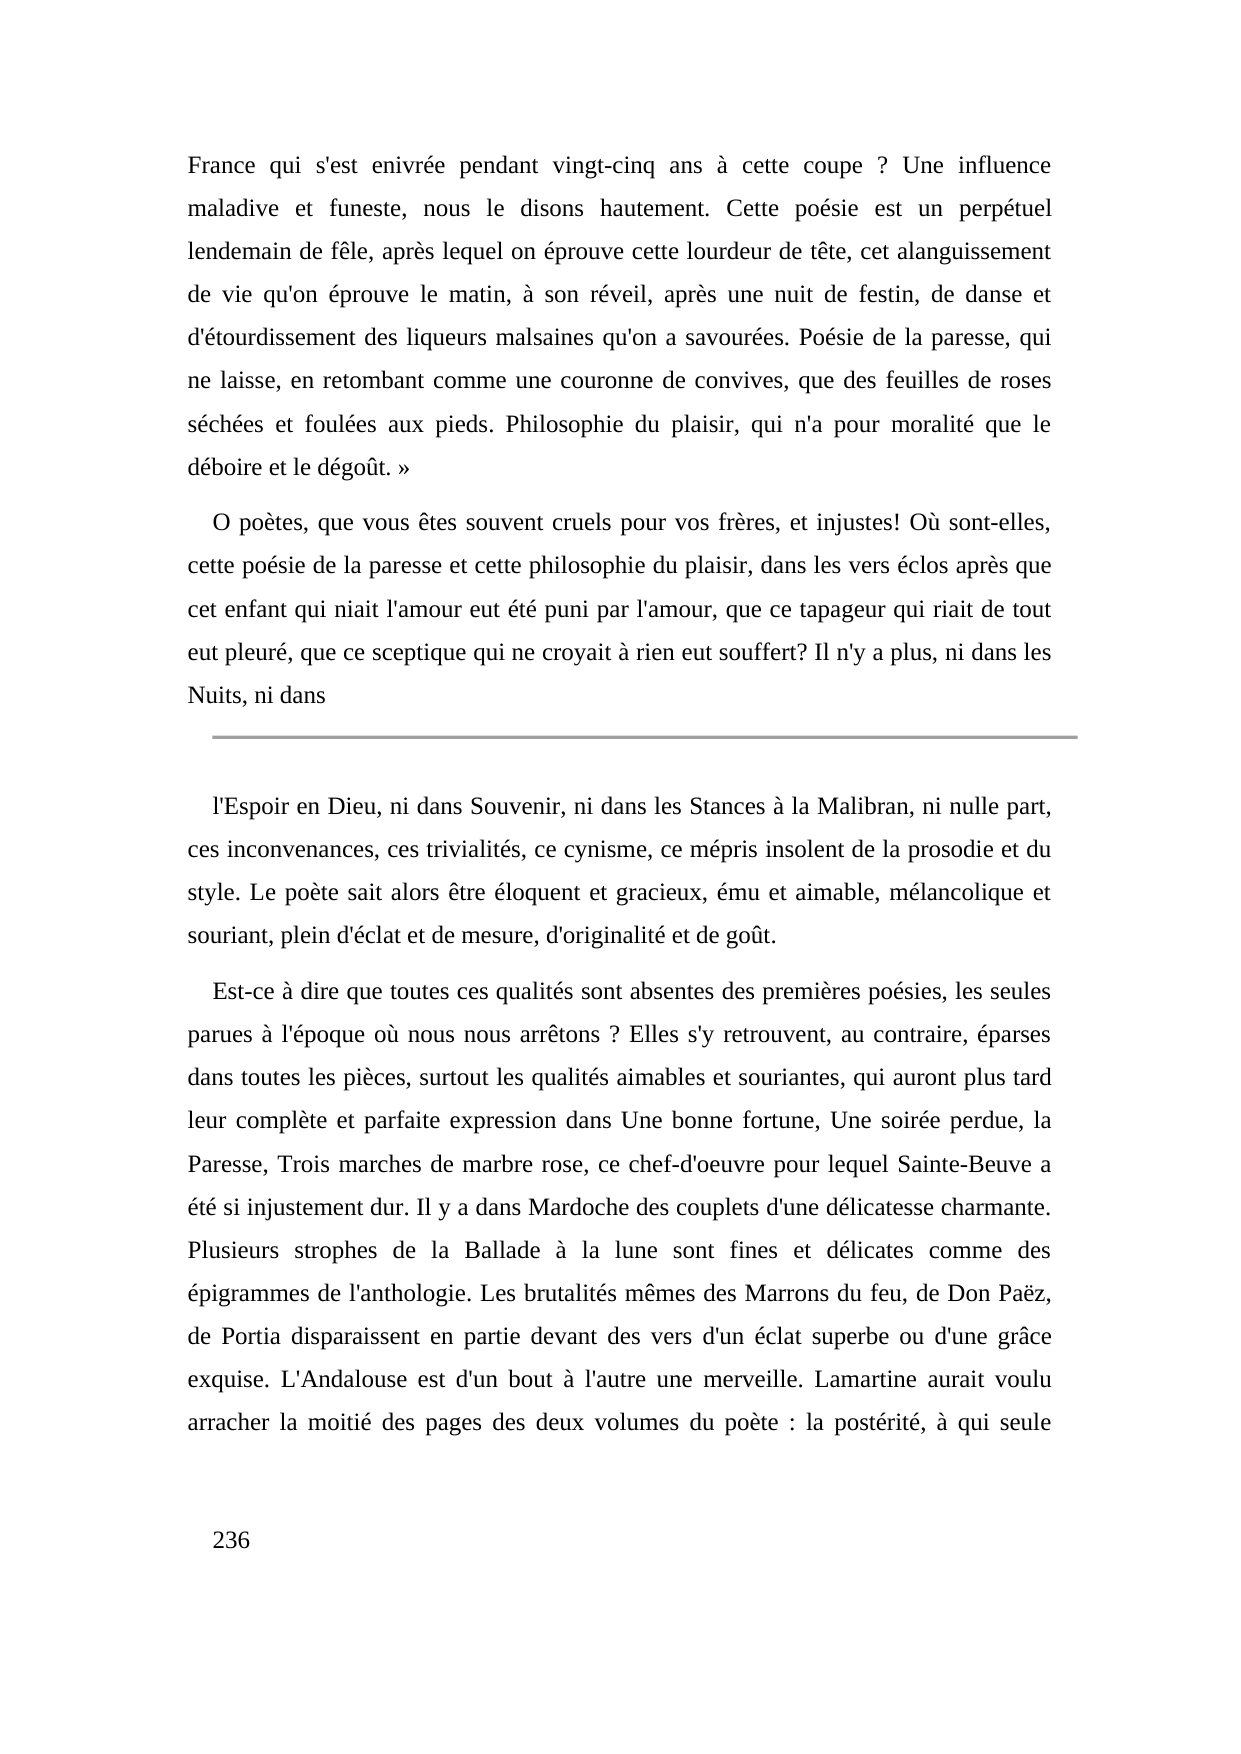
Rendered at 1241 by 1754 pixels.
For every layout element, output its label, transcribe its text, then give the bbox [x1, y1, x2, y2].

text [187, 976, 1053, 1436]
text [187, 150, 1053, 481]
text l'Espoir en Dieu, ni dans Souvenir, ni dans les Stances à la Malibran, ni nulle part, ces inconvenances, ces trivialités, ce cynisme, ce mépris insolent de la prosodie et du style. Le poète sait alors être éloquent et gracieux, ému et aimable, mélancolique et souriant, plein d'éclat et de mesure, d'originalité et de goût. [187, 791, 1053, 949]
text O poètes, que vous êtes souvent cruels pour vos frères, et injustes! Où sont-elles, cette poésie de la paresse et cette philosophie du plaisir, dans les vers éclos après que cet enfant qui niait l'amour eut été puni par l'amour, que ce tapageur qui riait de tout eut pleuré, que ce sceptique qui ne croyait à rien eut souffert? Il n'y a plus, ni dans les Nuits, ni dans [187, 507, 1053, 709]
